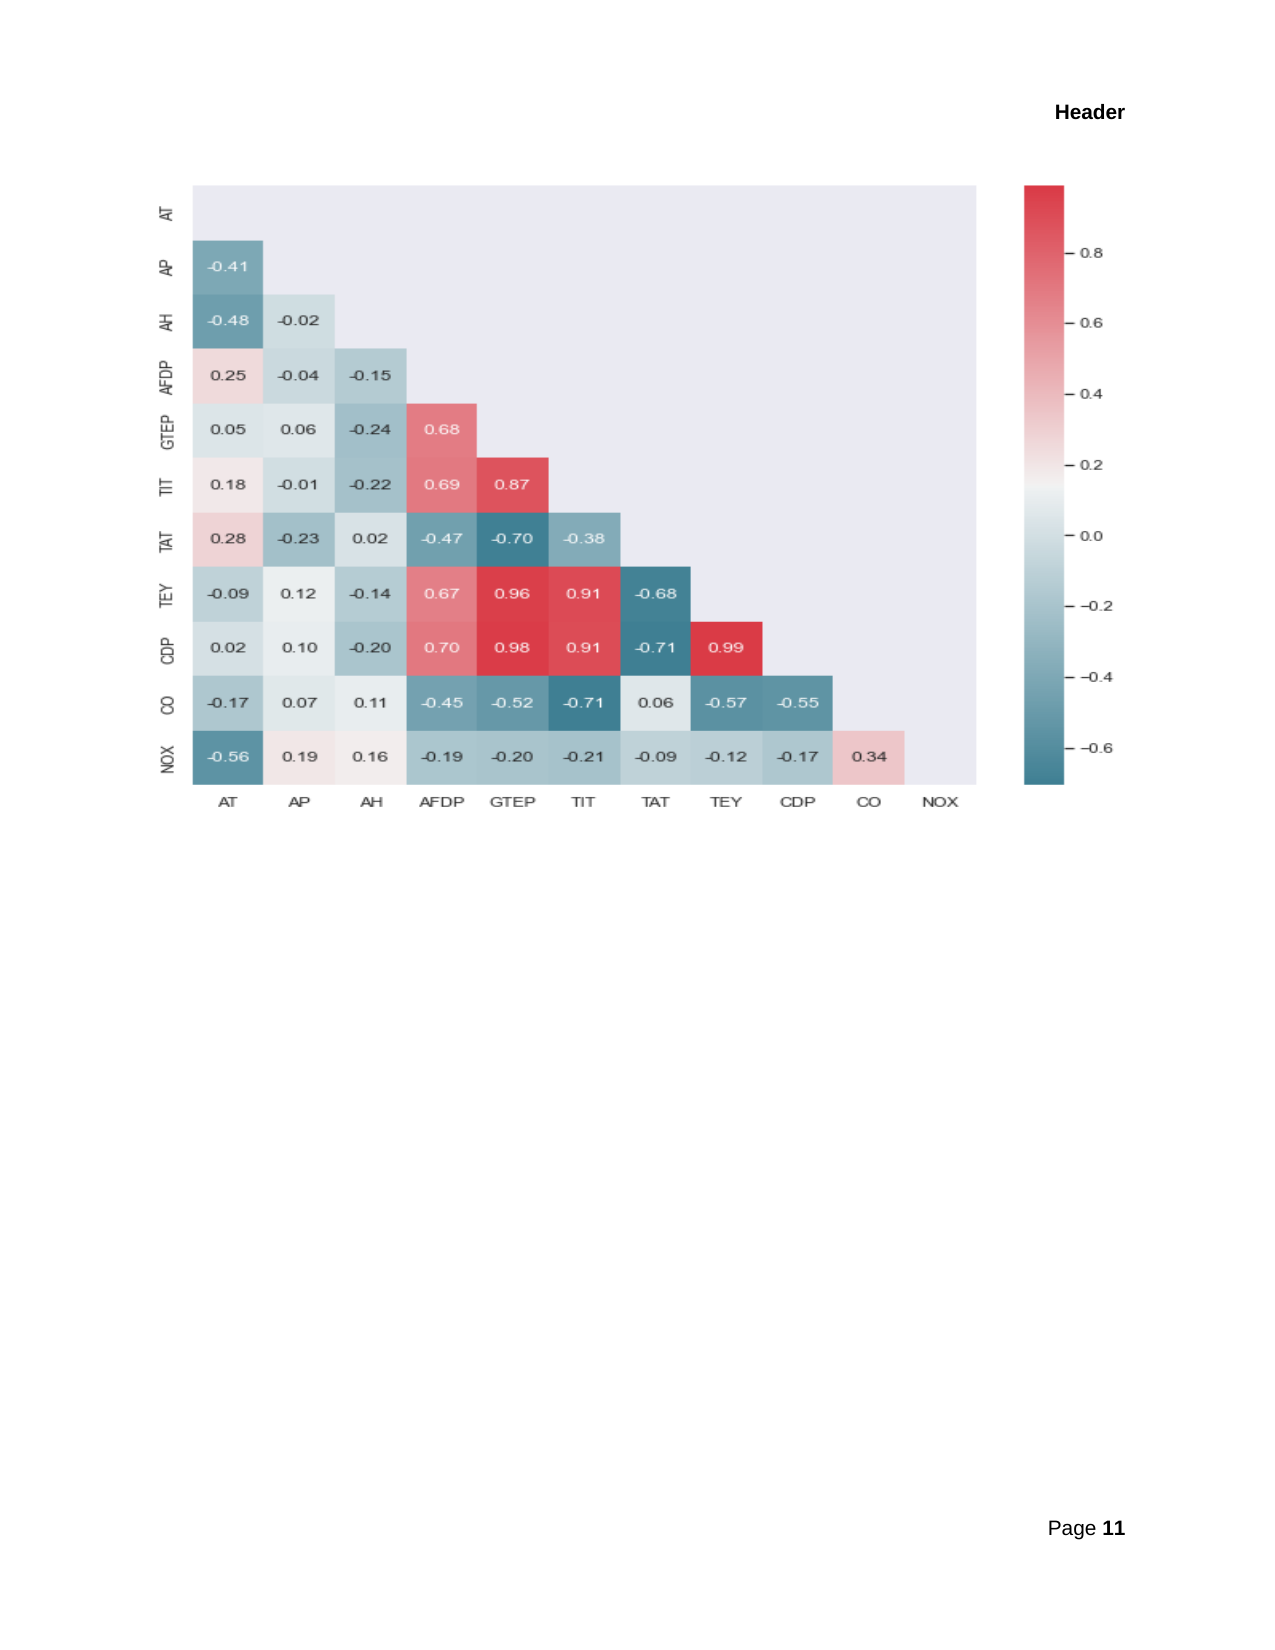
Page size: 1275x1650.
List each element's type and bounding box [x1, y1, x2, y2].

picture [150, 177, 1124, 818]
